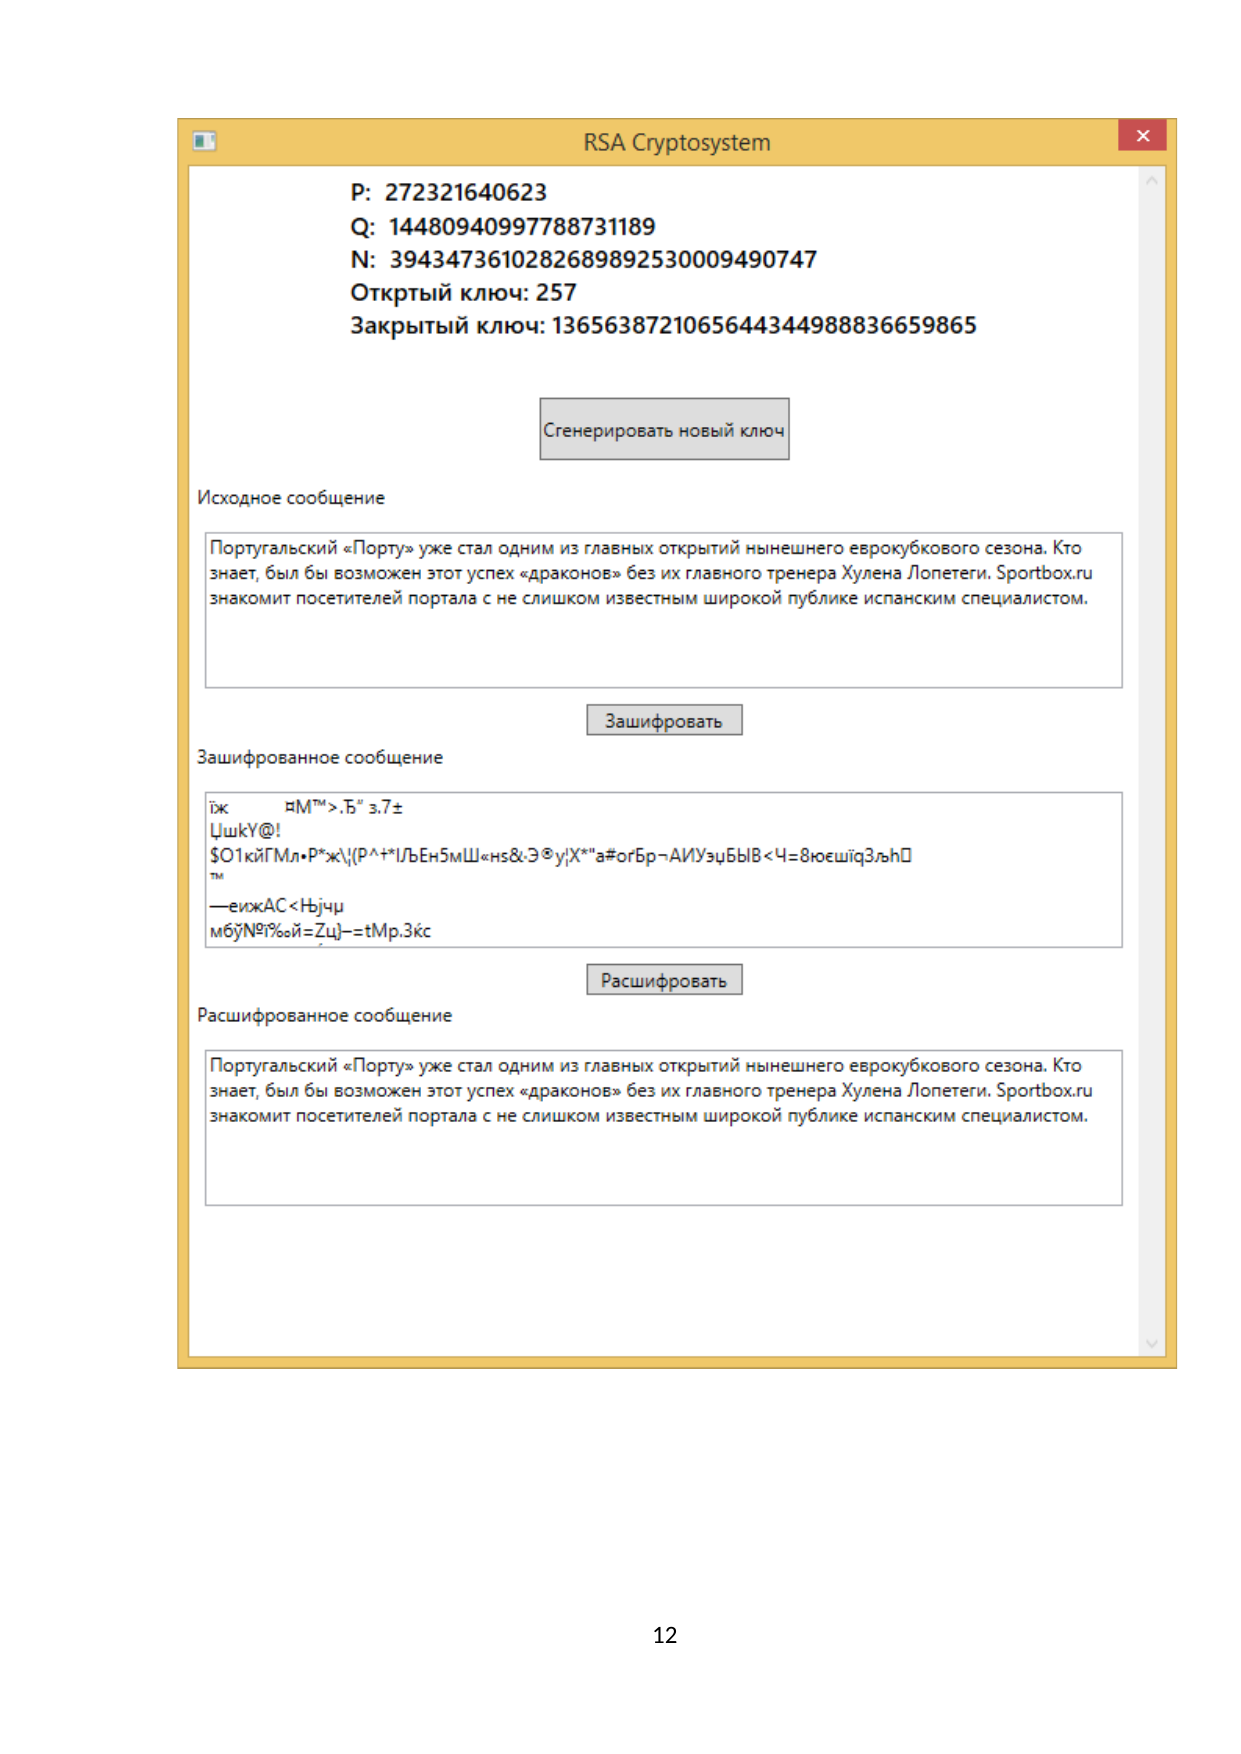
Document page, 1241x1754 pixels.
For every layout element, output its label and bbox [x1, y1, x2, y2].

picture [177, 118, 1178, 1369]
